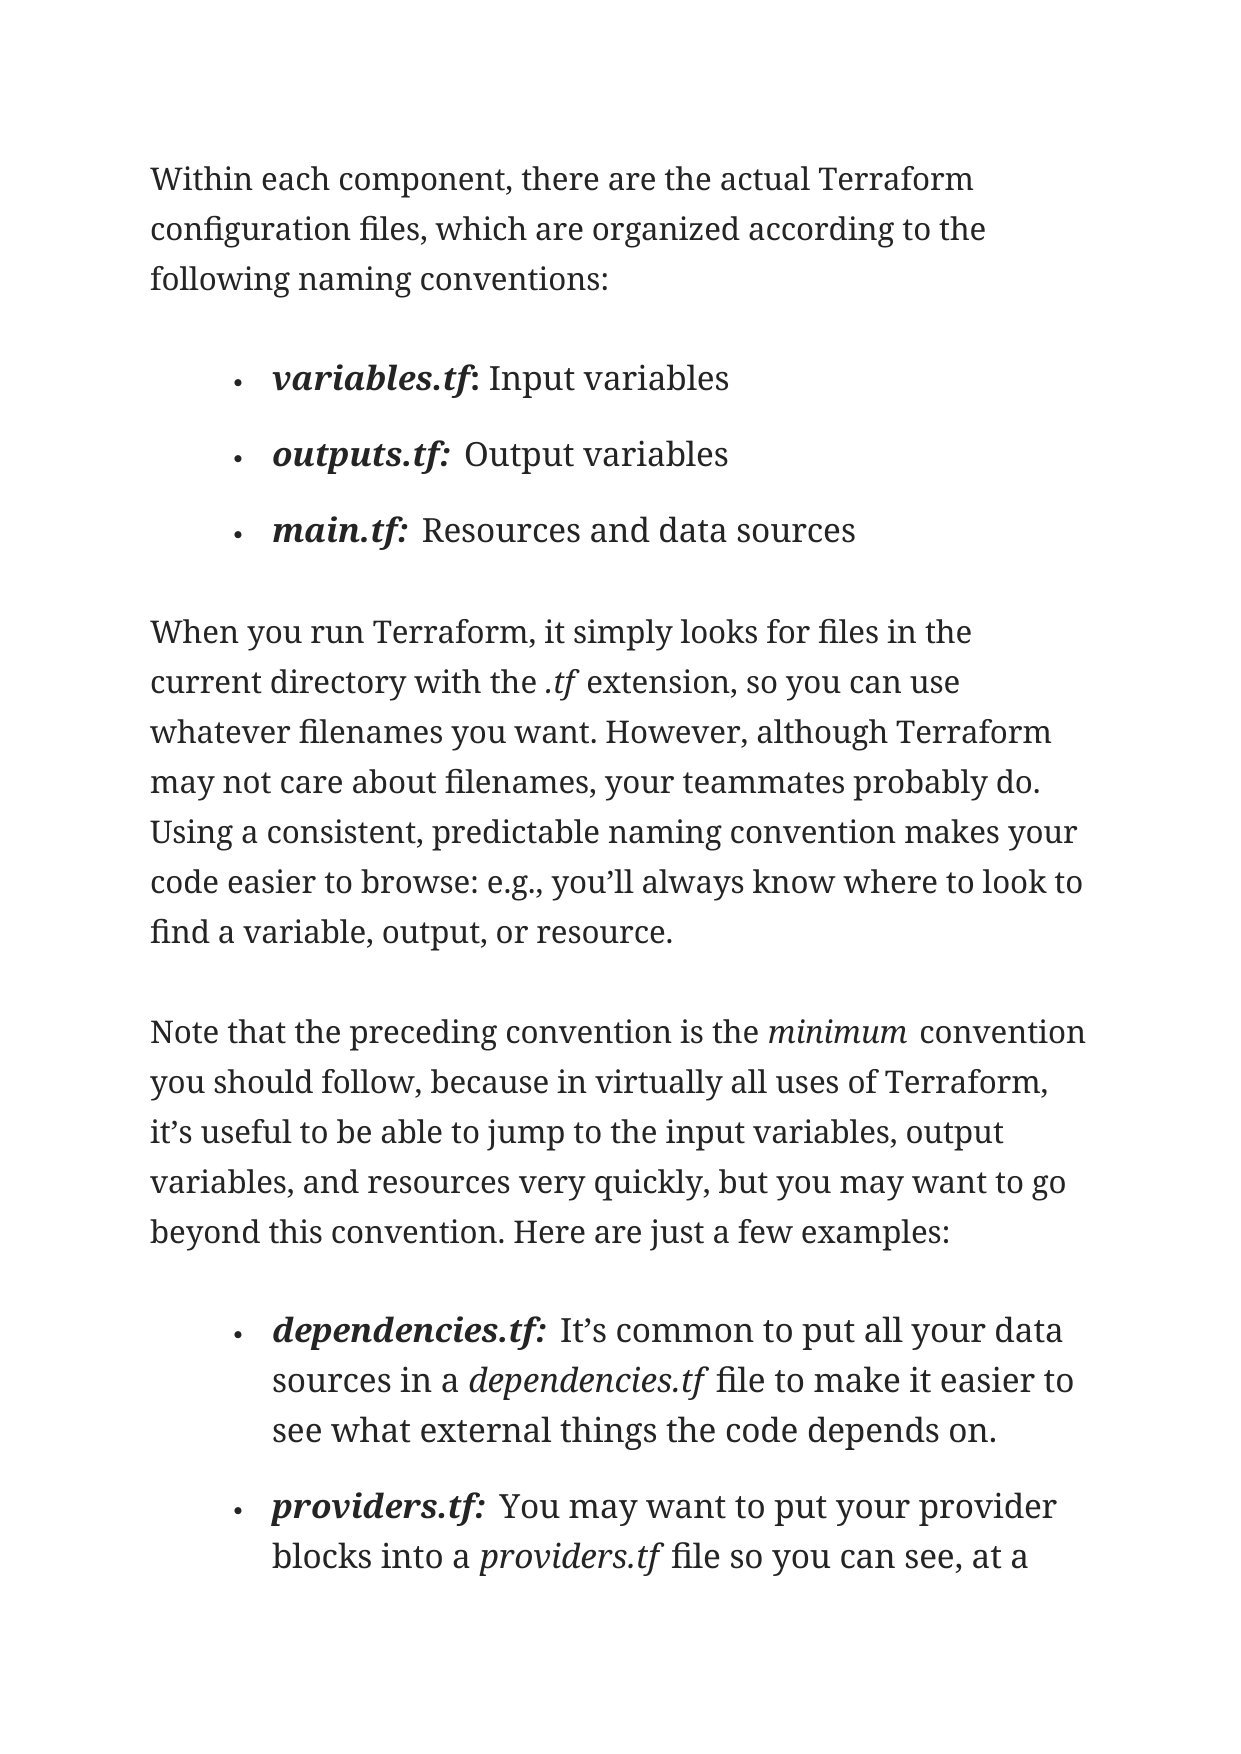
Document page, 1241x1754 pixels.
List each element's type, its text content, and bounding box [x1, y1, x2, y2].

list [234, 1479, 1090, 1579]
text Within each component, there are the actual Terraform configuration files, which are organized according to the following naming conventions: [150, 150, 1090, 300]
text When you run Terraform, it simply looks for files in the current directory with the .tf extension, so you can use whatever filenames you want. However, although Terraform may not care about filenames, your teammates probably do. Using a consistent, predictable naming convention makes your code easier to browse: e.g., you’ll always know where to look to find a variable, output, or resource. [150, 602, 1090, 952]
list variables.tf: Input variables [234, 350, 1090, 400]
list dependencies.tf: It’s common to put all your data sources in a dependencies.tf file to make it easier to see what external things the code depends on. [234, 1302, 1090, 1452]
list outputs.tf: Output variables [234, 426, 1090, 476]
text Note that the preceding convention is the minimum convention you should follow, because in virtually all uses of Terraform, it’s useful to be able to jump to the input variables, output variables, and resources very quickly, but you may want to go beyond this convention. Here are just a few examples: [150, 1002, 1090, 1252]
list main.tf: Resources and data sources [234, 502, 1090, 552]
